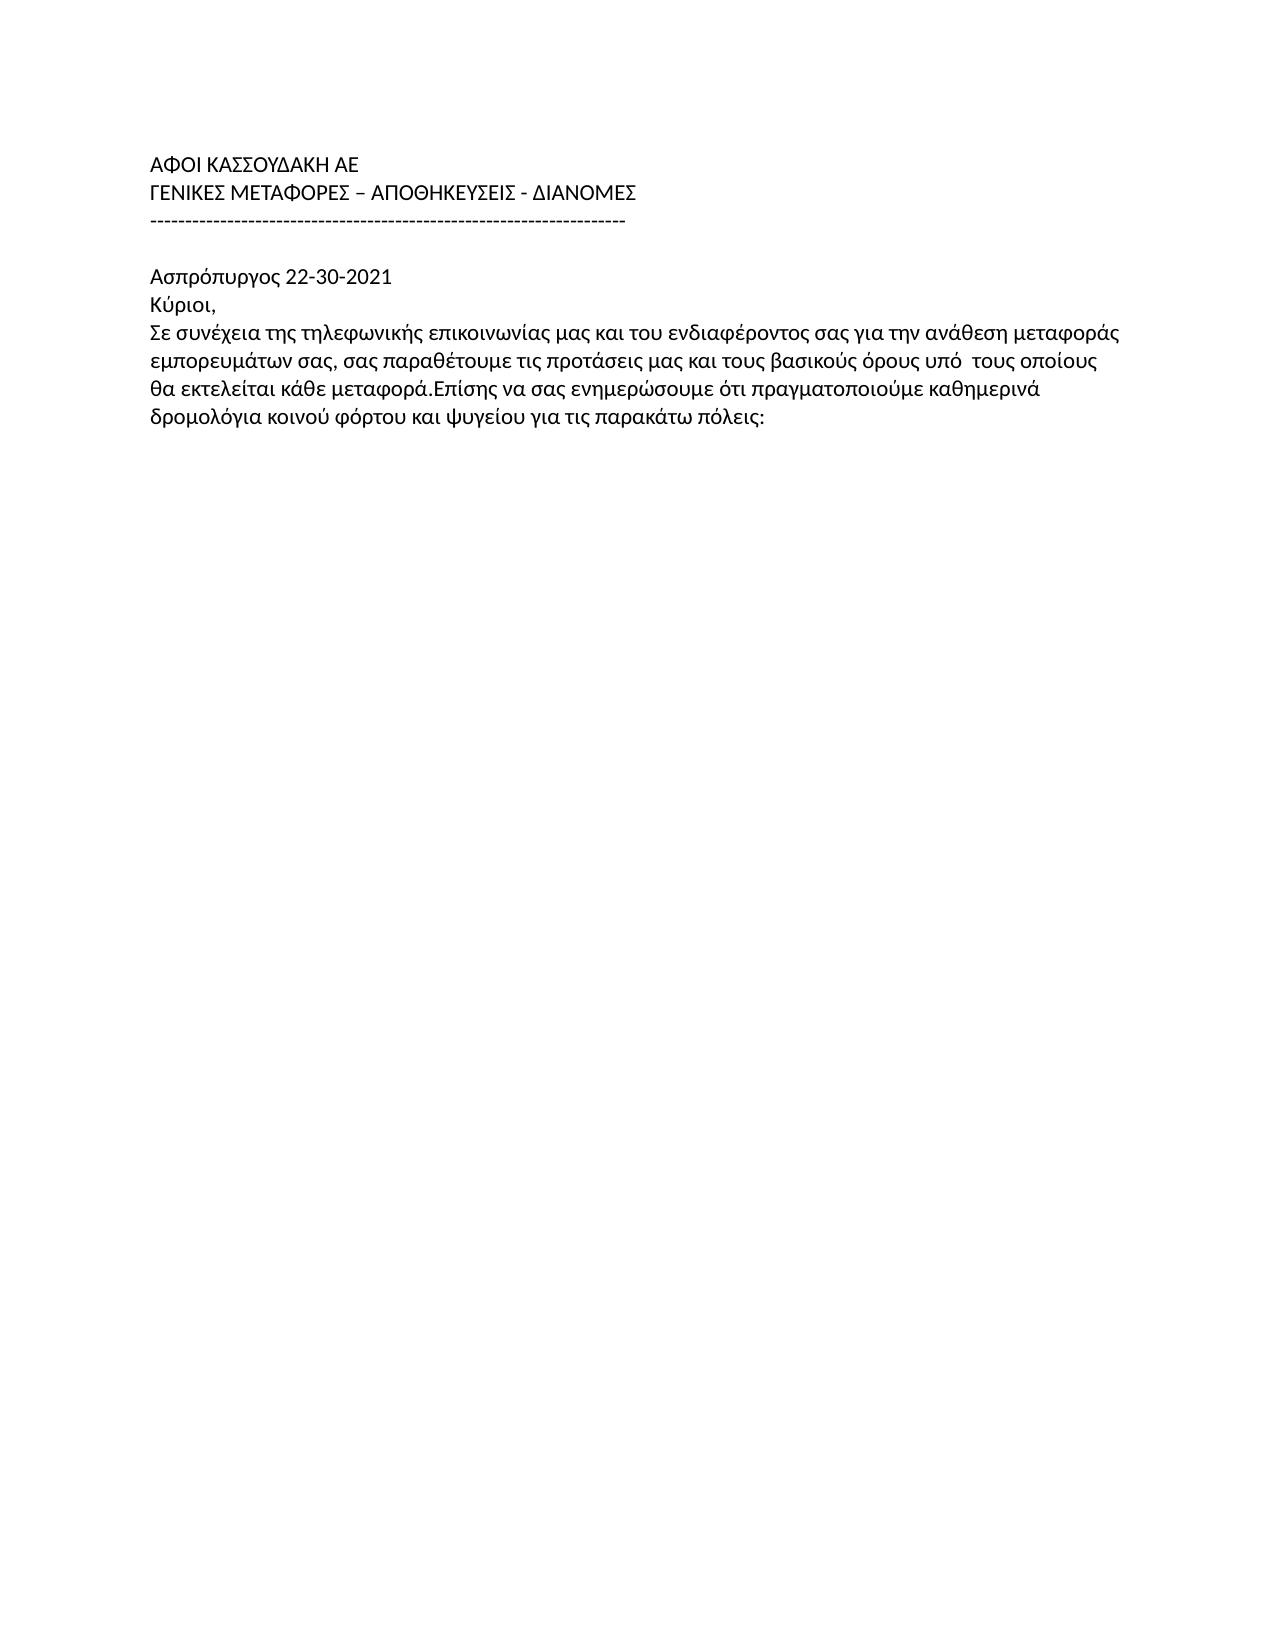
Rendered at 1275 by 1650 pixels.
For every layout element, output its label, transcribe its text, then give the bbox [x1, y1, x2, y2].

text ΑΦΟΙ ΚΑΣΣΟΥΔΑΚΗ ΑΕ ΓΕΝΙΚΕΣ ΜΕΤΑΦΟΡΕΣ – ΑΠΟΘΗΚΕΥΣΕΙΣ - ΔΙΑΝΟΜΕΣ -------------------------------------------------------------------- Ασπρόπυργος 22-30-2021 Κύριοι, Σε συνέχεια της τηλεφωνικής επικοινωνίας μας και του ενδιαφέροντος σας για την ανάθεση μεταφοράς εμπορευμάτων σας, σας παραθέτουμε τις προτάσεις μας και τους βασικούς όρους υπό τους οποίους θα εκτελείται κάθε μεταφορά.Eπίσης να σας ενημερώσουμε ότι πραγματοποιούμε καθημερινά δρομολόγια κοινού φόρτου και ψυγείου για τις παρακάτω πόλεις: [150, 150, 1125, 525]
